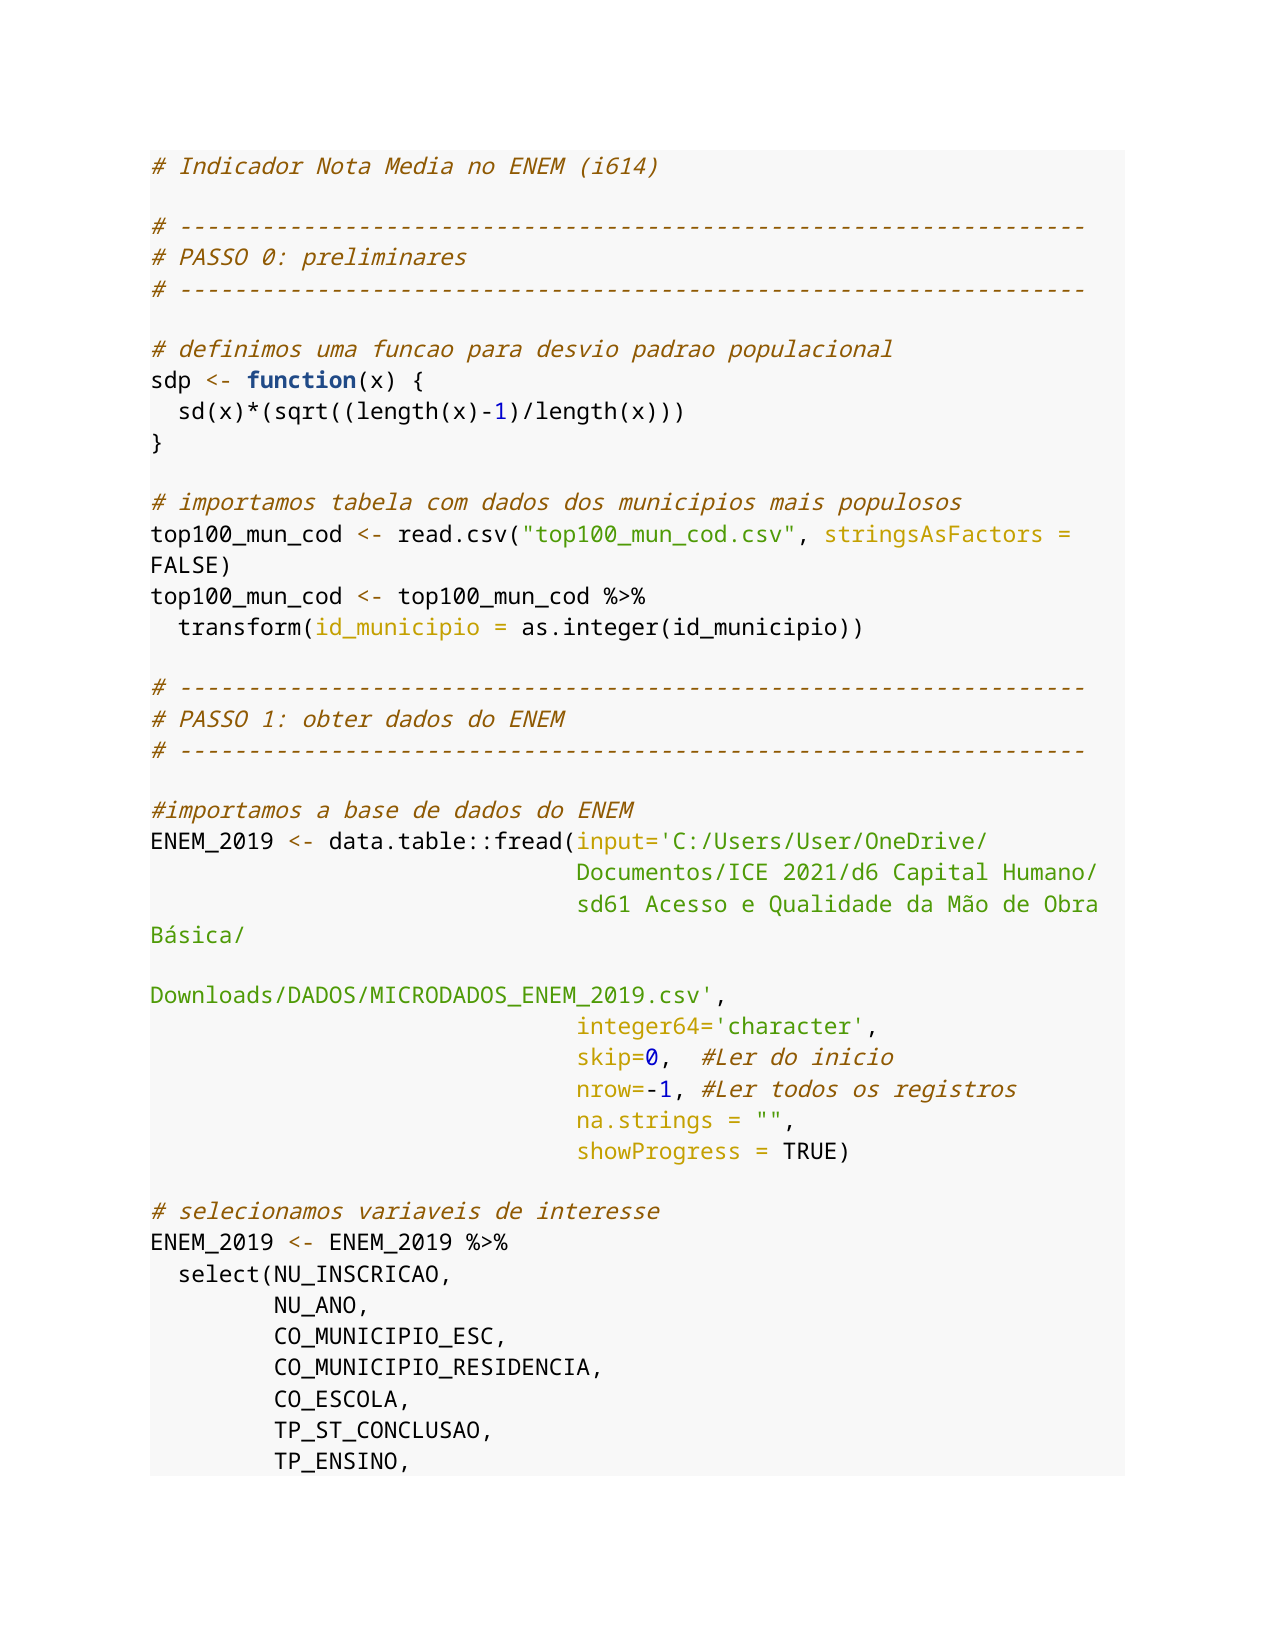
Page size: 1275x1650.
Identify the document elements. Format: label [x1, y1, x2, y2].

text [150, 150, 1125, 1476]
